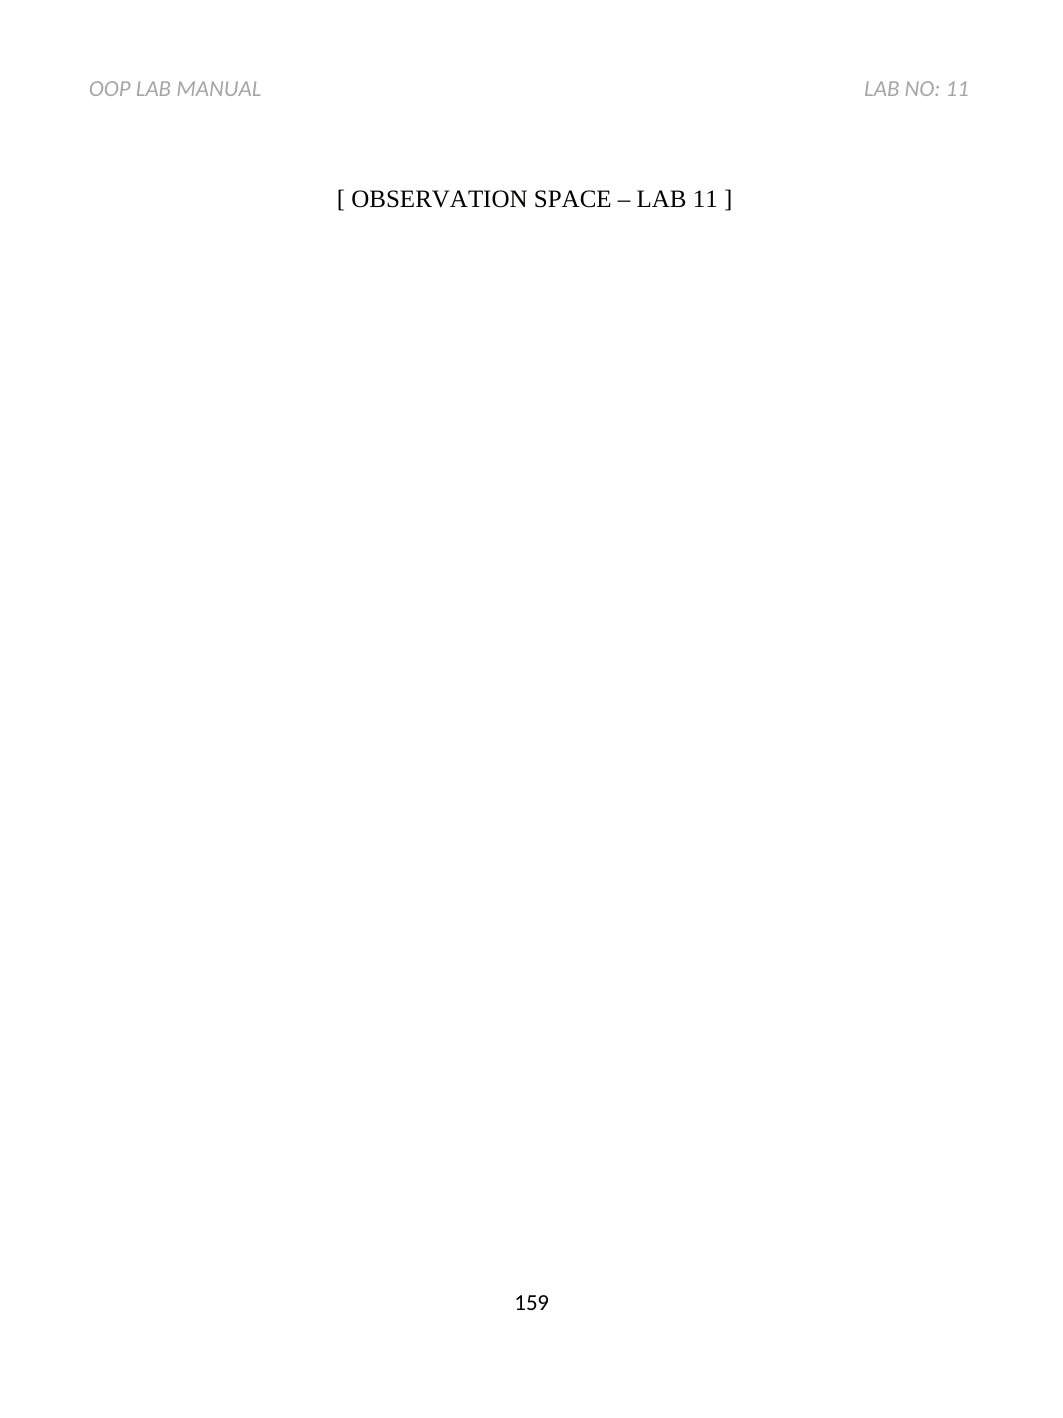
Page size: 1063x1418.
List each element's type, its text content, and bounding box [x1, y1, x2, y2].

text [ OBSERVATION SPACE – LAB 11 ] [89, 184, 974, 212]
